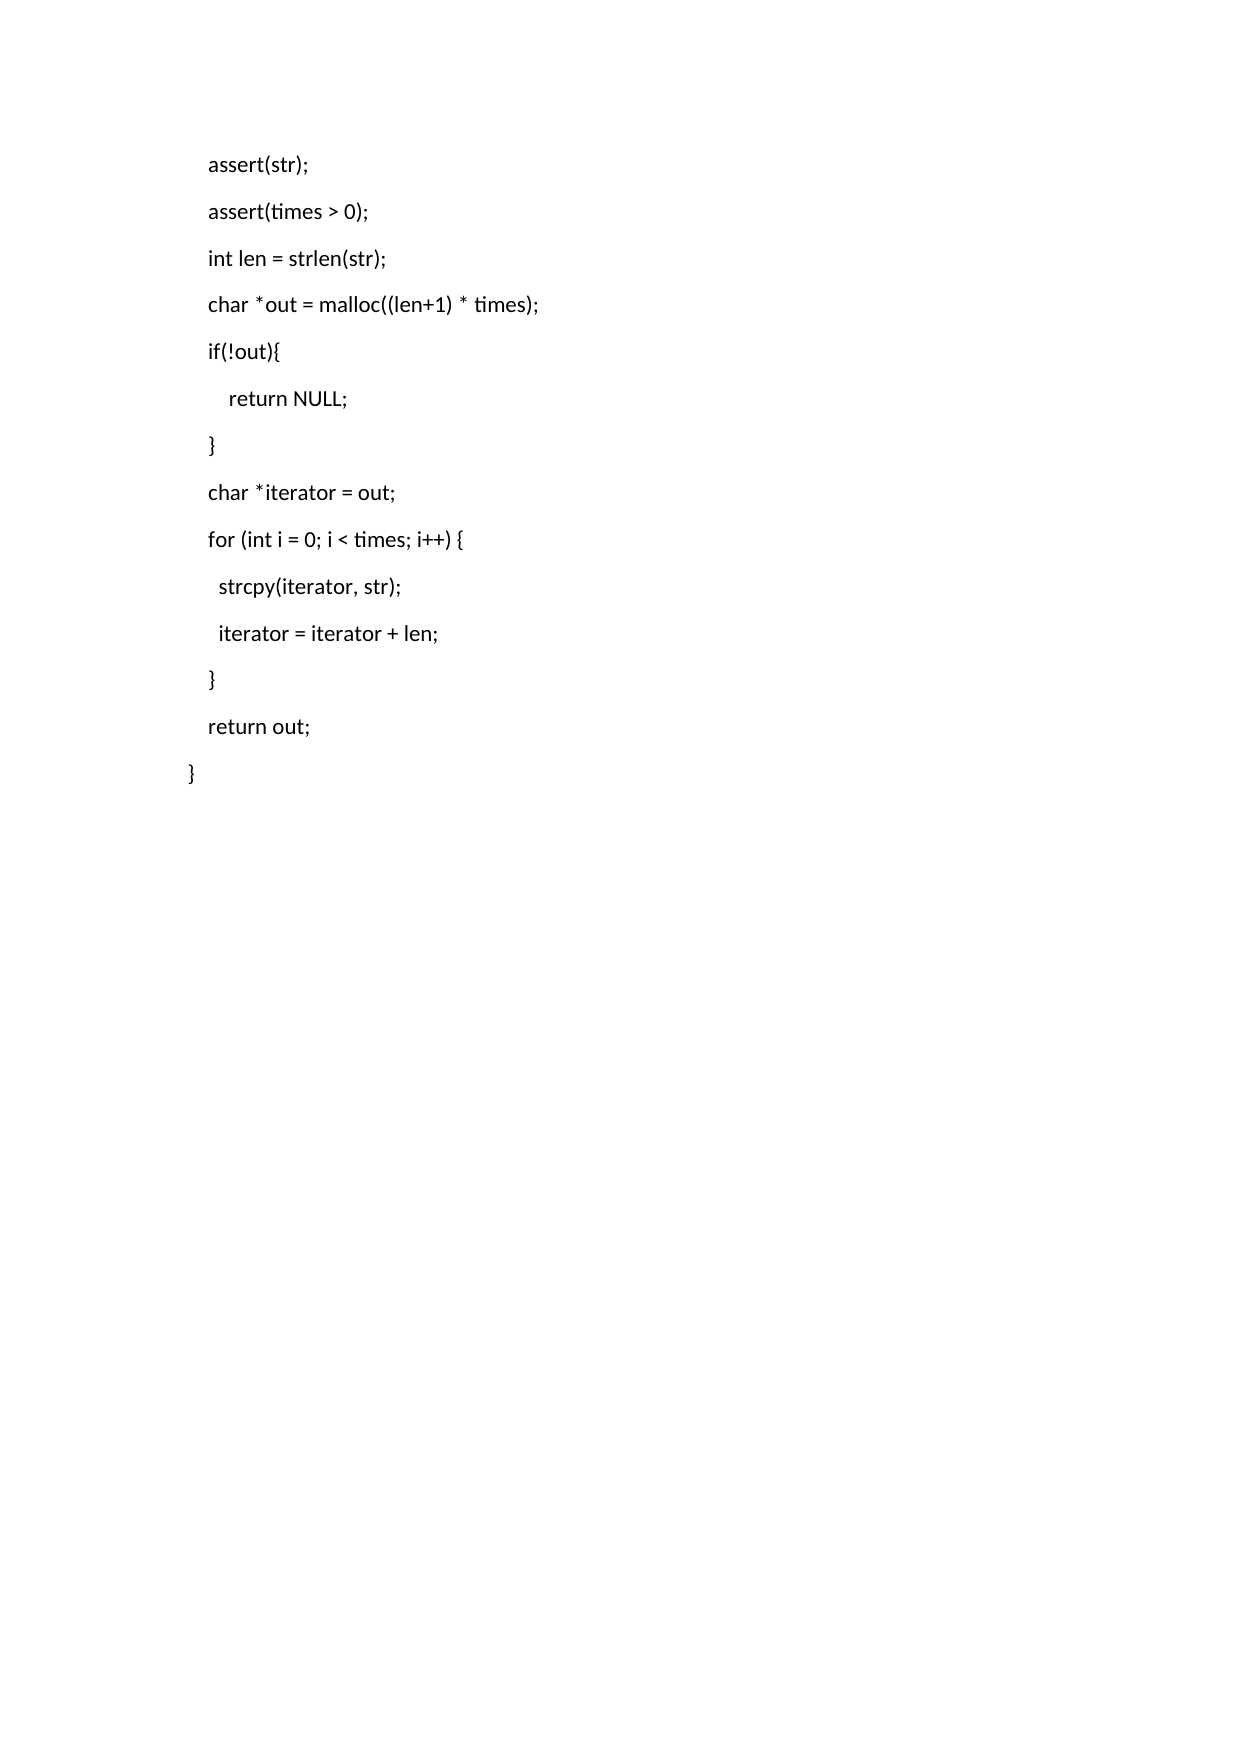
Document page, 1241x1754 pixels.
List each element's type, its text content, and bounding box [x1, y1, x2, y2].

text strcpy(iterator, str); [187, 572, 1053, 600]
text return out; [187, 712, 1053, 741]
text } [187, 431, 1053, 459]
text int len = strlen(str); [187, 244, 1053, 272]
text char *iterator = out; [187, 478, 1053, 506]
text for (int i = 0; i < times; i++) { [187, 525, 1053, 553]
text if(!out){ [187, 337, 1053, 366]
text } [187, 759, 1053, 787]
text assert(str); [187, 150, 1053, 178]
text iterator = iterator + len; [187, 619, 1053, 647]
text } [187, 666, 1053, 694]
text char *out = malloc((len+1) * times); [187, 291, 1053, 319]
text return NULL; [187, 384, 1053, 412]
text assert(times > 0); [187, 197, 1053, 225]
